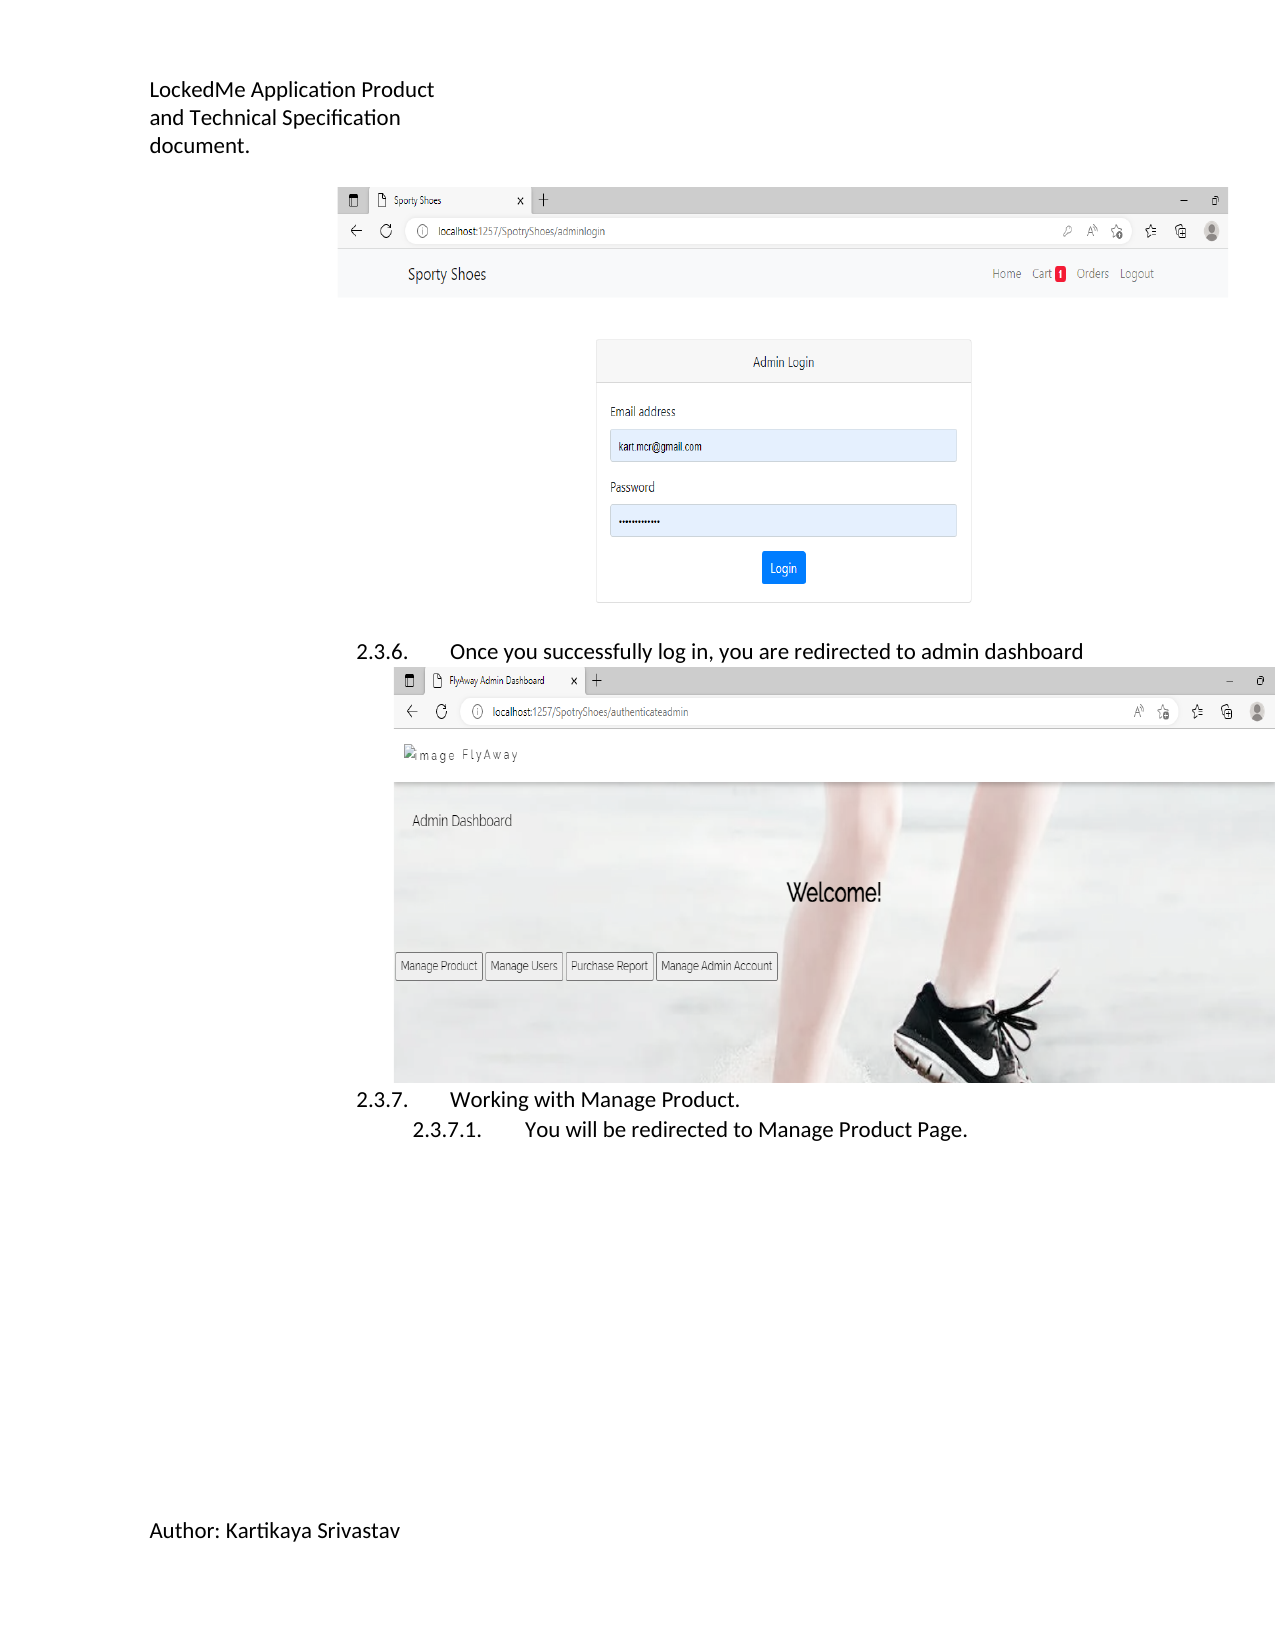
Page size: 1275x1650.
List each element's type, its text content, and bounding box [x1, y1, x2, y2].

list Once you successfully log in, you are redirected to admin dashboard [356, 637, 1125, 1083]
list Working with Manage Product. [356, 1085, 1125, 1113]
list You will be redirected to Manage Product Page. [412, 1115, 1125, 1143]
